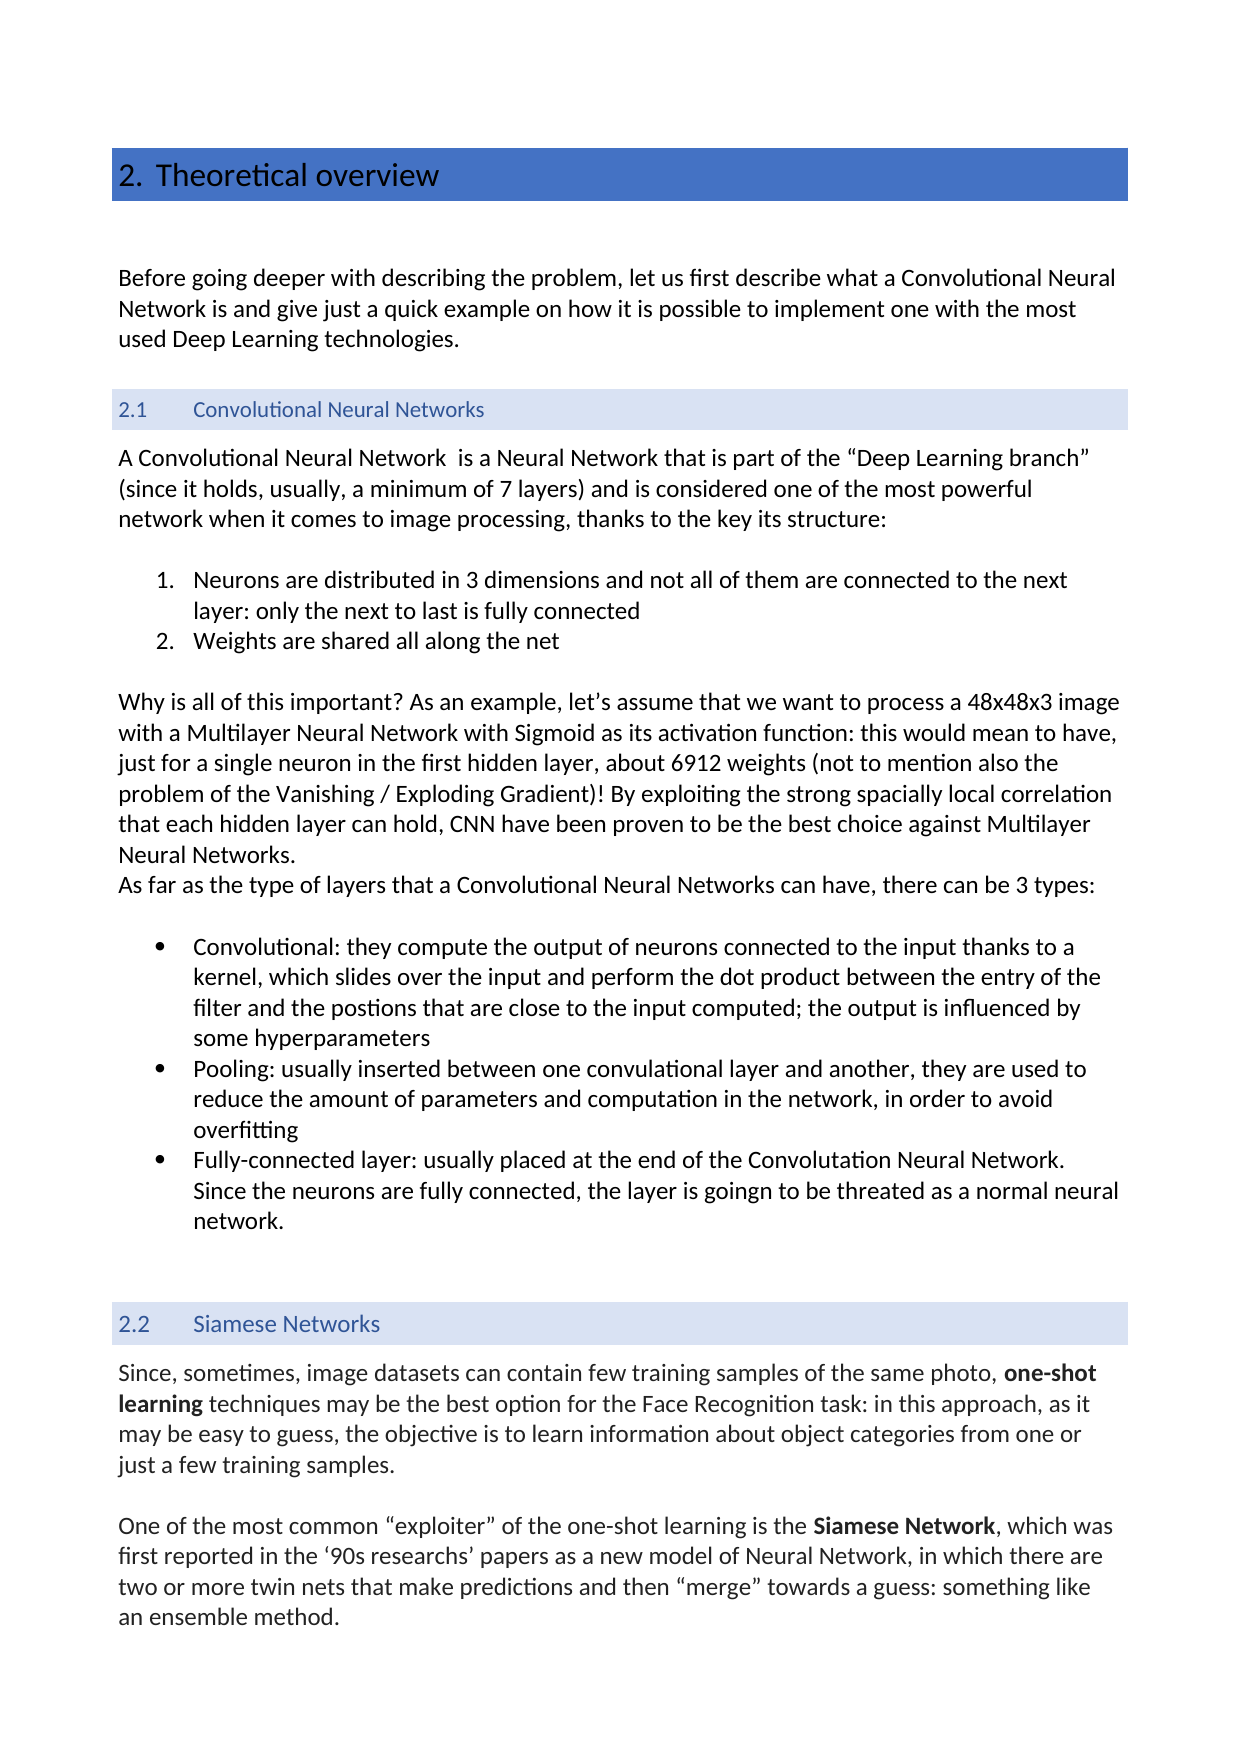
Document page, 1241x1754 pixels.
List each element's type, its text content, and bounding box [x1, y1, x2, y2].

text Why is all of this important? As an example, let’s assume that we want to process a 48x48x3 image with a Multilayer Neural Network with Sigmoid as its activation function: this would mean to have, just for a single neuron in the first hidden layer, about 6912 weights (not to mention also the problem of the Vanishing / Exploding Gradient)! By exploiting the strong spacially local correlation that each hidden layer can hold, CNN have been proven to be the best choice against Multilayer Neural Networks. [118, 687, 1122, 870]
text As far as the type of layers that a Convolutional Neural Networks can have, there can be 3 types: [118, 870, 1122, 900]
list Pooling: usually inserted between one convulational layer and another, they are used to reduce the amount of parameters and computation in the network, in order to avoid overfitting [156, 1053, 1122, 1144]
text Before going deeper with describing the problem, let us first describe what a Convolutional Neural Network is and give just a quick example on how it is possible to implement one with the most used Deep Learning technologies. [118, 262, 1122, 354]
list Fully-connected layer: usually placed at the end of the Convolutation Neural Network. Since the neurons are fully connected, the layer is goingn to be threated as a normal neural network. [156, 1144, 1122, 1236]
list Neurons are distributed in 3 dimensions and not all of them are connected to the next layer: only the next to last is fully connected [156, 564, 1122, 626]
subtitle Convolutional Neural Networks [118, 396, 1122, 424]
subtitle Siamese Networks [118, 1308, 1122, 1339]
text A Convolutional Neural Network is a Neural Network that is part of the “Deep Learning branch” (since it holds, usually, a minimum of 7 layers) and is considered one of the most powerful network when it comes to image processing, thanks to the key its structure: [118, 442, 1122, 534]
list Weights are shared all along the net [156, 626, 1122, 656]
subtitle Theoretical overview [118, 154, 1122, 194]
list Convolutional: they compute the output of neurons connected to the input thanks to a kernel, which slides over the input and perform the dot product between the entry of the filter and the postions that are close to the input computed; the output is influenced by some hyperparameters [156, 931, 1122, 1053]
